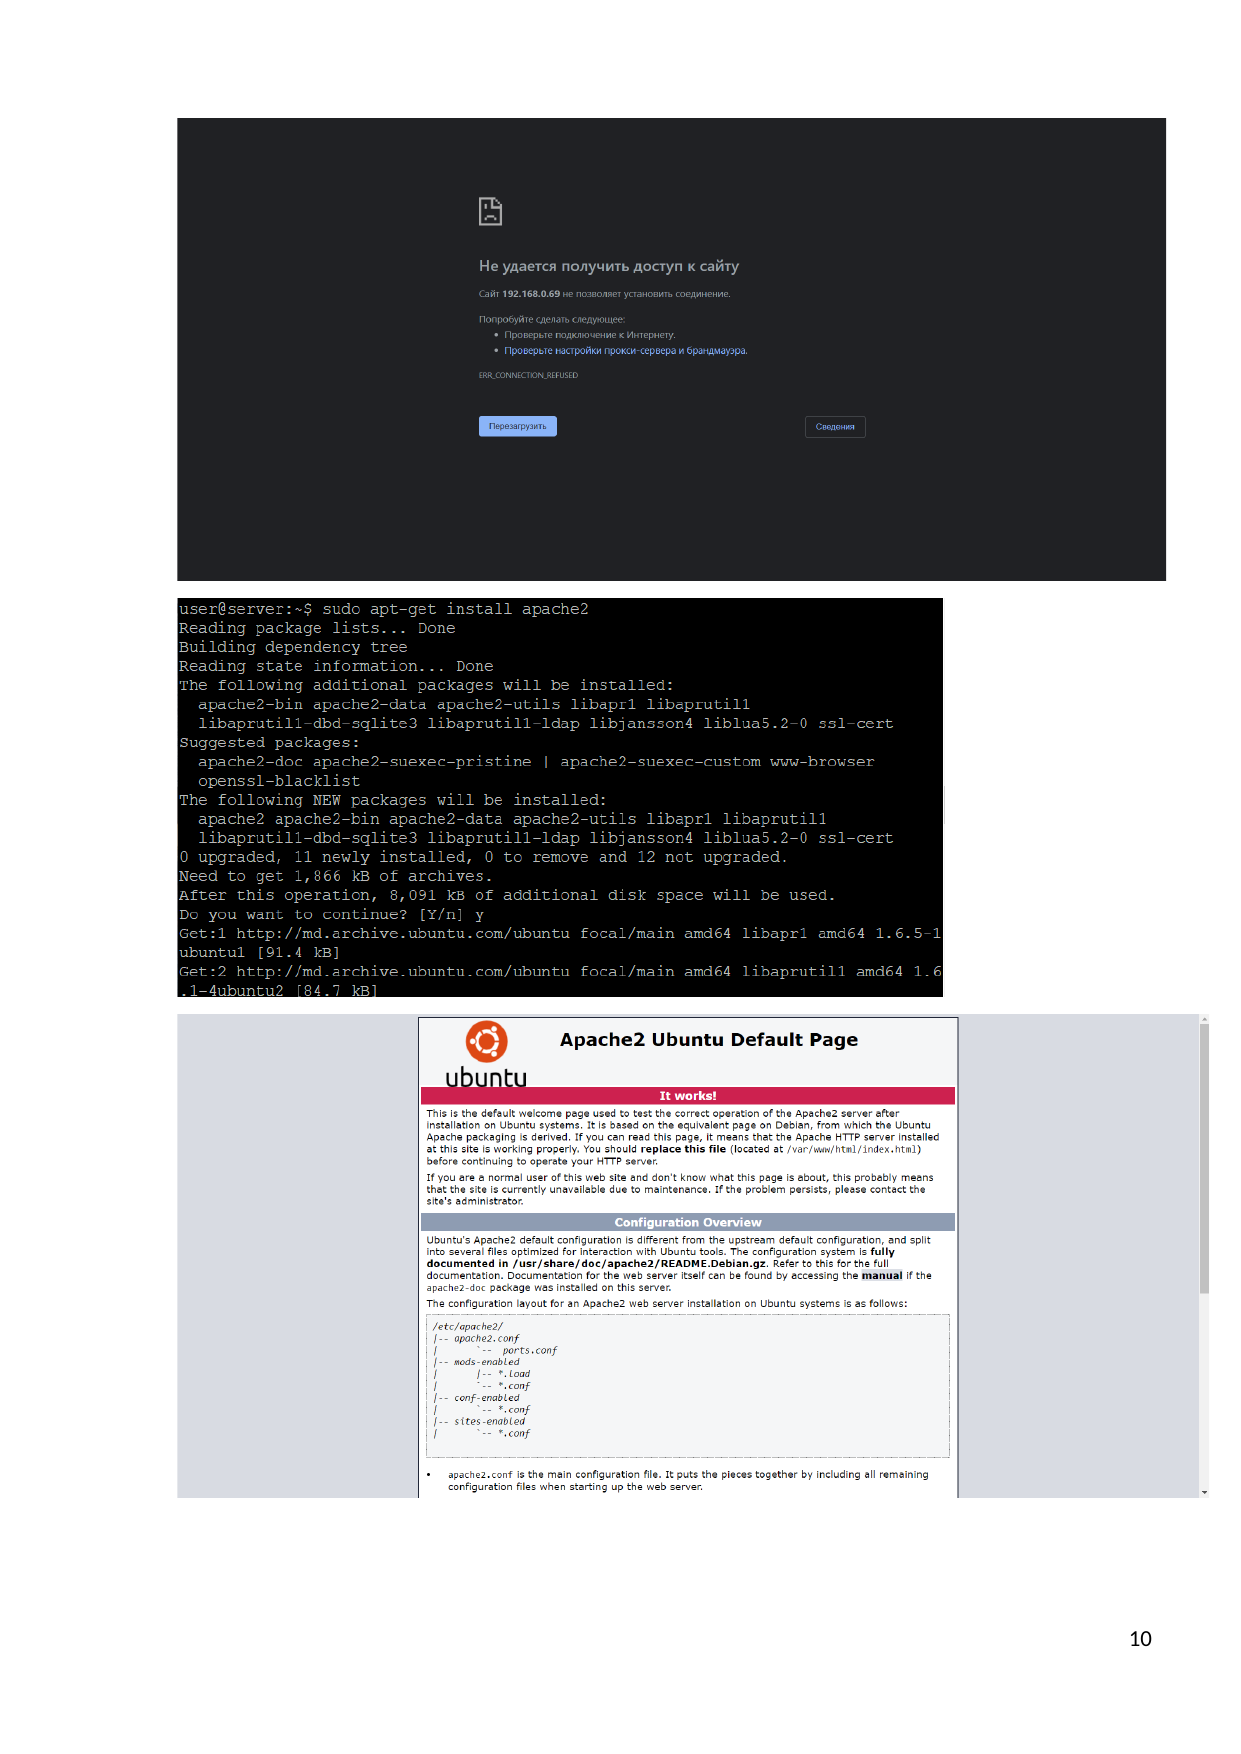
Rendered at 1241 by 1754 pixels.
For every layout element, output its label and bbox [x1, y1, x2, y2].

picture [177, 1014, 1210, 1498]
picture [177, 118, 1167, 581]
picture [177, 598, 945, 997]
